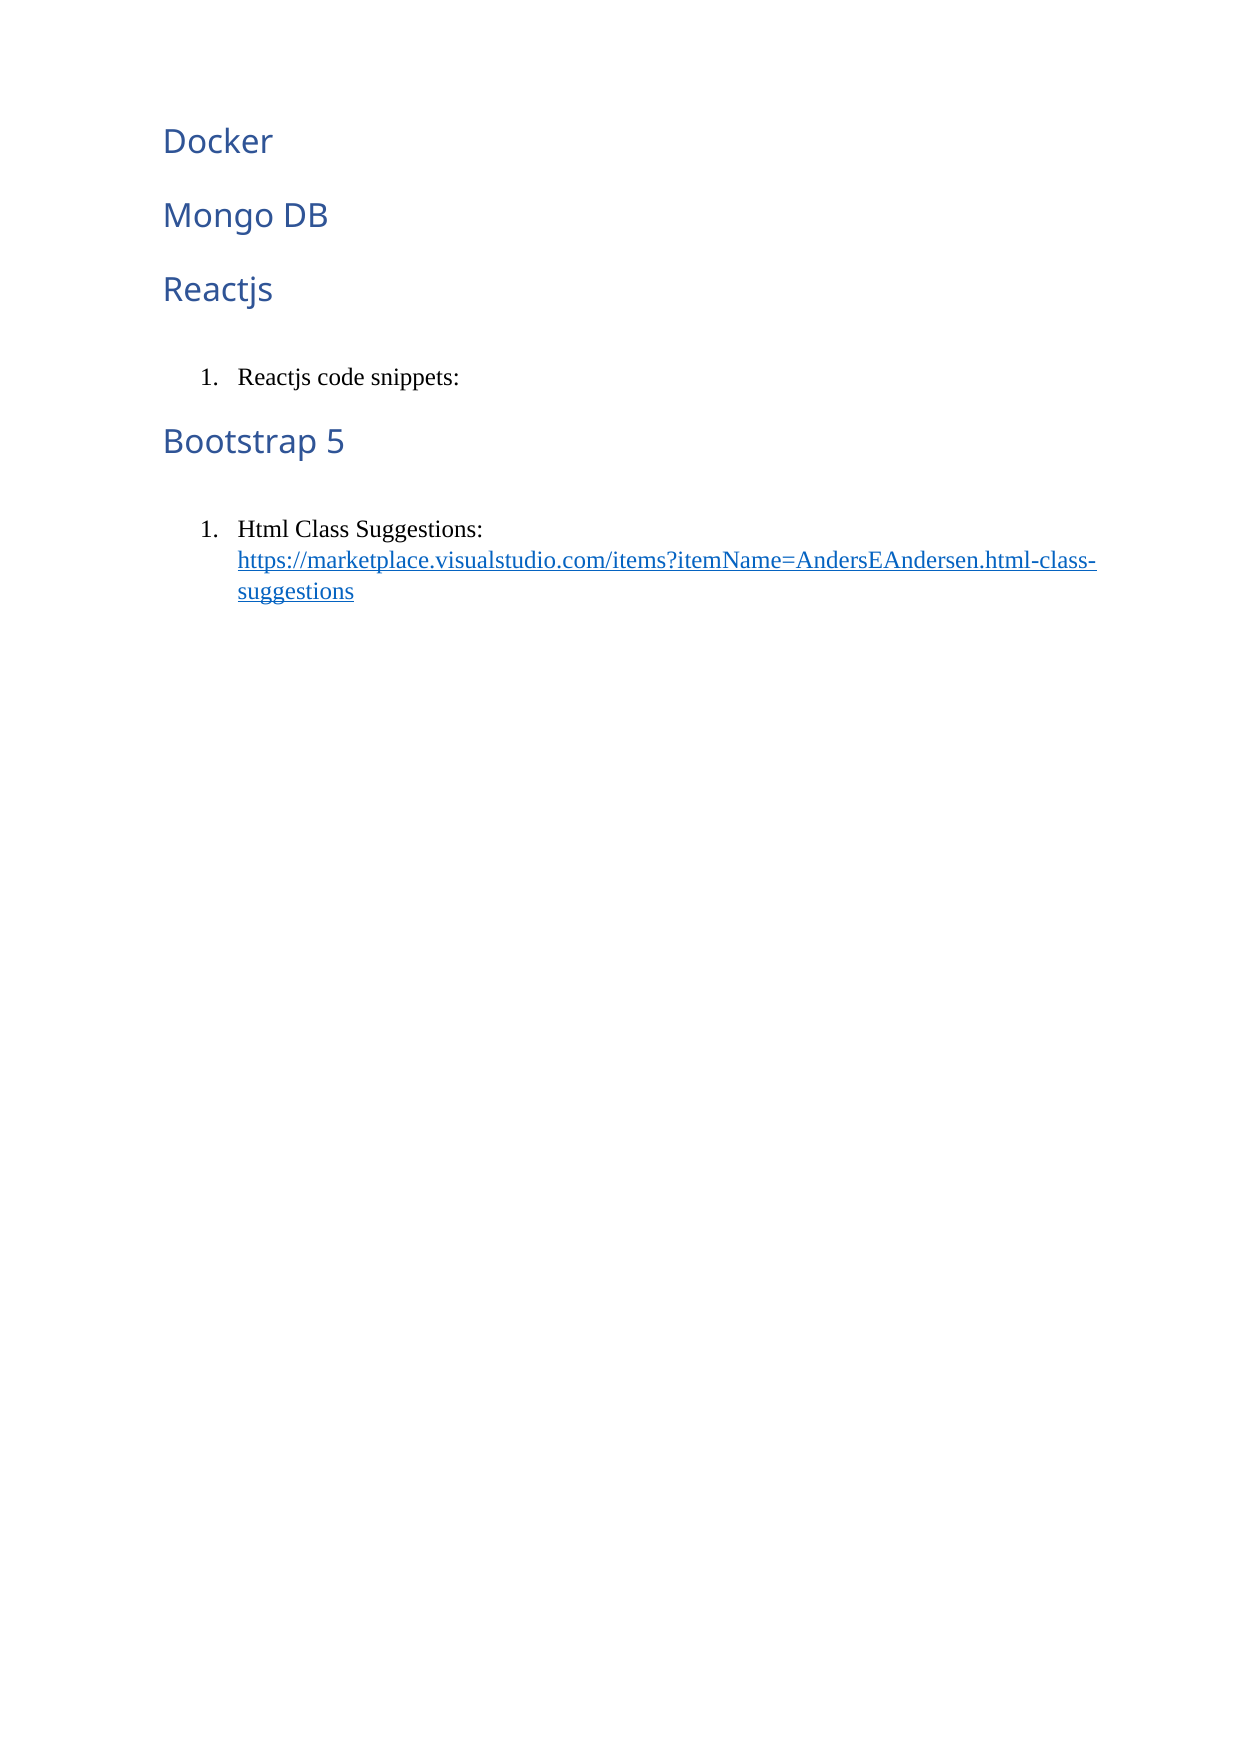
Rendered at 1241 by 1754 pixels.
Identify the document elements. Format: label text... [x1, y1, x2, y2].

list Html Class Suggestions: [200, 514, 1107, 542]
list https://marketplace.visualstudio.com/items?itemName=AndersEAndersen.html-class-suggestions [237, 545, 1107, 604]
subtitle Mongo DB [162, 192, 1107, 237]
subtitle Bootstrap 5 [162, 418, 1107, 463]
list Reactjs code snippets: [200, 362, 1107, 391]
subtitle Docker [162, 118, 1107, 163]
subtitle Reactjs [162, 266, 1107, 311]
